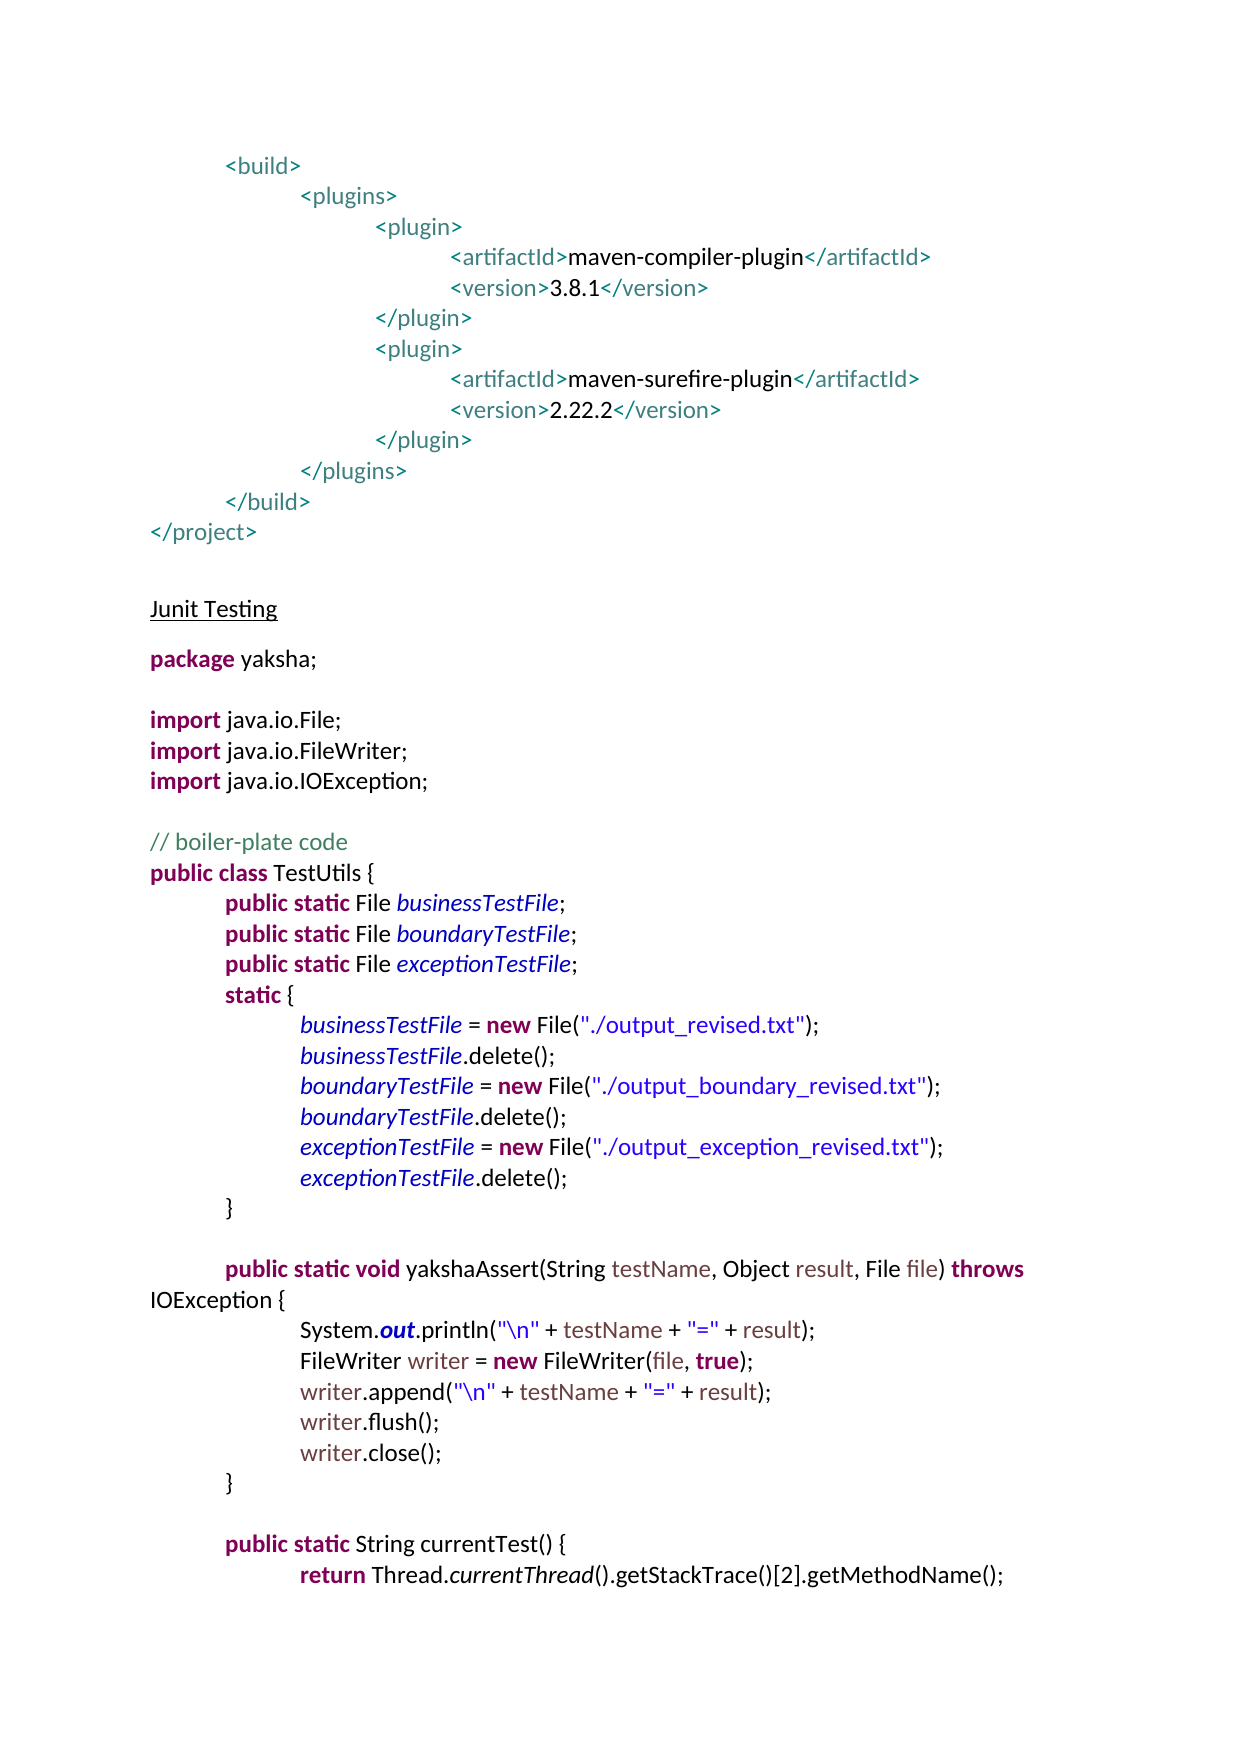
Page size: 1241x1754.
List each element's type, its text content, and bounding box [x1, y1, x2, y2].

text } [150, 1193, 1090, 1223]
text <build> [150, 150, 1090, 181]
text <plugin> [150, 333, 1090, 364]
text public class TestUtils { [150, 857, 1090, 887]
text boundaryTestFile = new File("./output_boundary_revised.txt"); [150, 1071, 1090, 1101]
text writer.append("\n" + testName + "=" + result); [150, 1376, 1090, 1406]
text <plugin> [150, 211, 1090, 242]
text exceptionTestFile.delete(); [150, 1162, 1090, 1193]
text businessTestFile = new File("./output_revised.txt"); [150, 1009, 1090, 1040]
text FileWriter writer = new FileWriter(file, true); [150, 1345, 1090, 1376]
text </plugin> [150, 425, 1090, 455]
text import java.io.FileWriter; [150, 735, 1090, 765]
text <version>3.8.1</version> [150, 272, 1090, 303]
text return Thread.currentThread().getStackTrace()[2].getMethodName(); [150, 1559, 1090, 1589]
text Junit Testing [150, 594, 1090, 624]
text boundaryTestFile.delete(); [150, 1101, 1090, 1132]
text writer.close(); [150, 1437, 1090, 1467]
text writer.flush(); [150, 1406, 1090, 1437]
text import java.io.IOException; [150, 765, 1090, 796]
text businessTestFile.delete(); [150, 1040, 1090, 1071]
text </project> [150, 516, 1090, 547]
text System.out.println("\n" + testName + "=" + result); [150, 1315, 1090, 1345]
text // boiler-plate code [150, 826, 1090, 857]
text package yaksha; [150, 643, 1090, 674]
text <artifactId>maven-surefire-plugin</artifactId> [150, 364, 1090, 394]
text <version>2.22.2</version> [150, 394, 1090, 425]
text exceptionTestFile = new File("./output_exception_revised.txt"); [150, 1132, 1090, 1162]
text public static void yakshaAssert(String testName, Object result, File file) throws IOException { [150, 1254, 1090, 1315]
text public static File boundaryTestFile; [150, 918, 1090, 948]
text static { [150, 979, 1090, 1009]
text </build> [150, 486, 1090, 516]
text <artifactId>maven-compiler-plugin</artifactId> [150, 242, 1090, 272]
text public static File businessTestFile; [150, 887, 1090, 918]
text </plugins> [150, 455, 1090, 486]
text import java.io.File; [150, 704, 1090, 735]
text public static String currentTest() { [150, 1528, 1090, 1559]
text </plugin> [150, 303, 1090, 333]
text public static File exceptionTestFile; [150, 948, 1090, 979]
text } [150, 1467, 1090, 1498]
text <plugins> [150, 181, 1090, 211]
